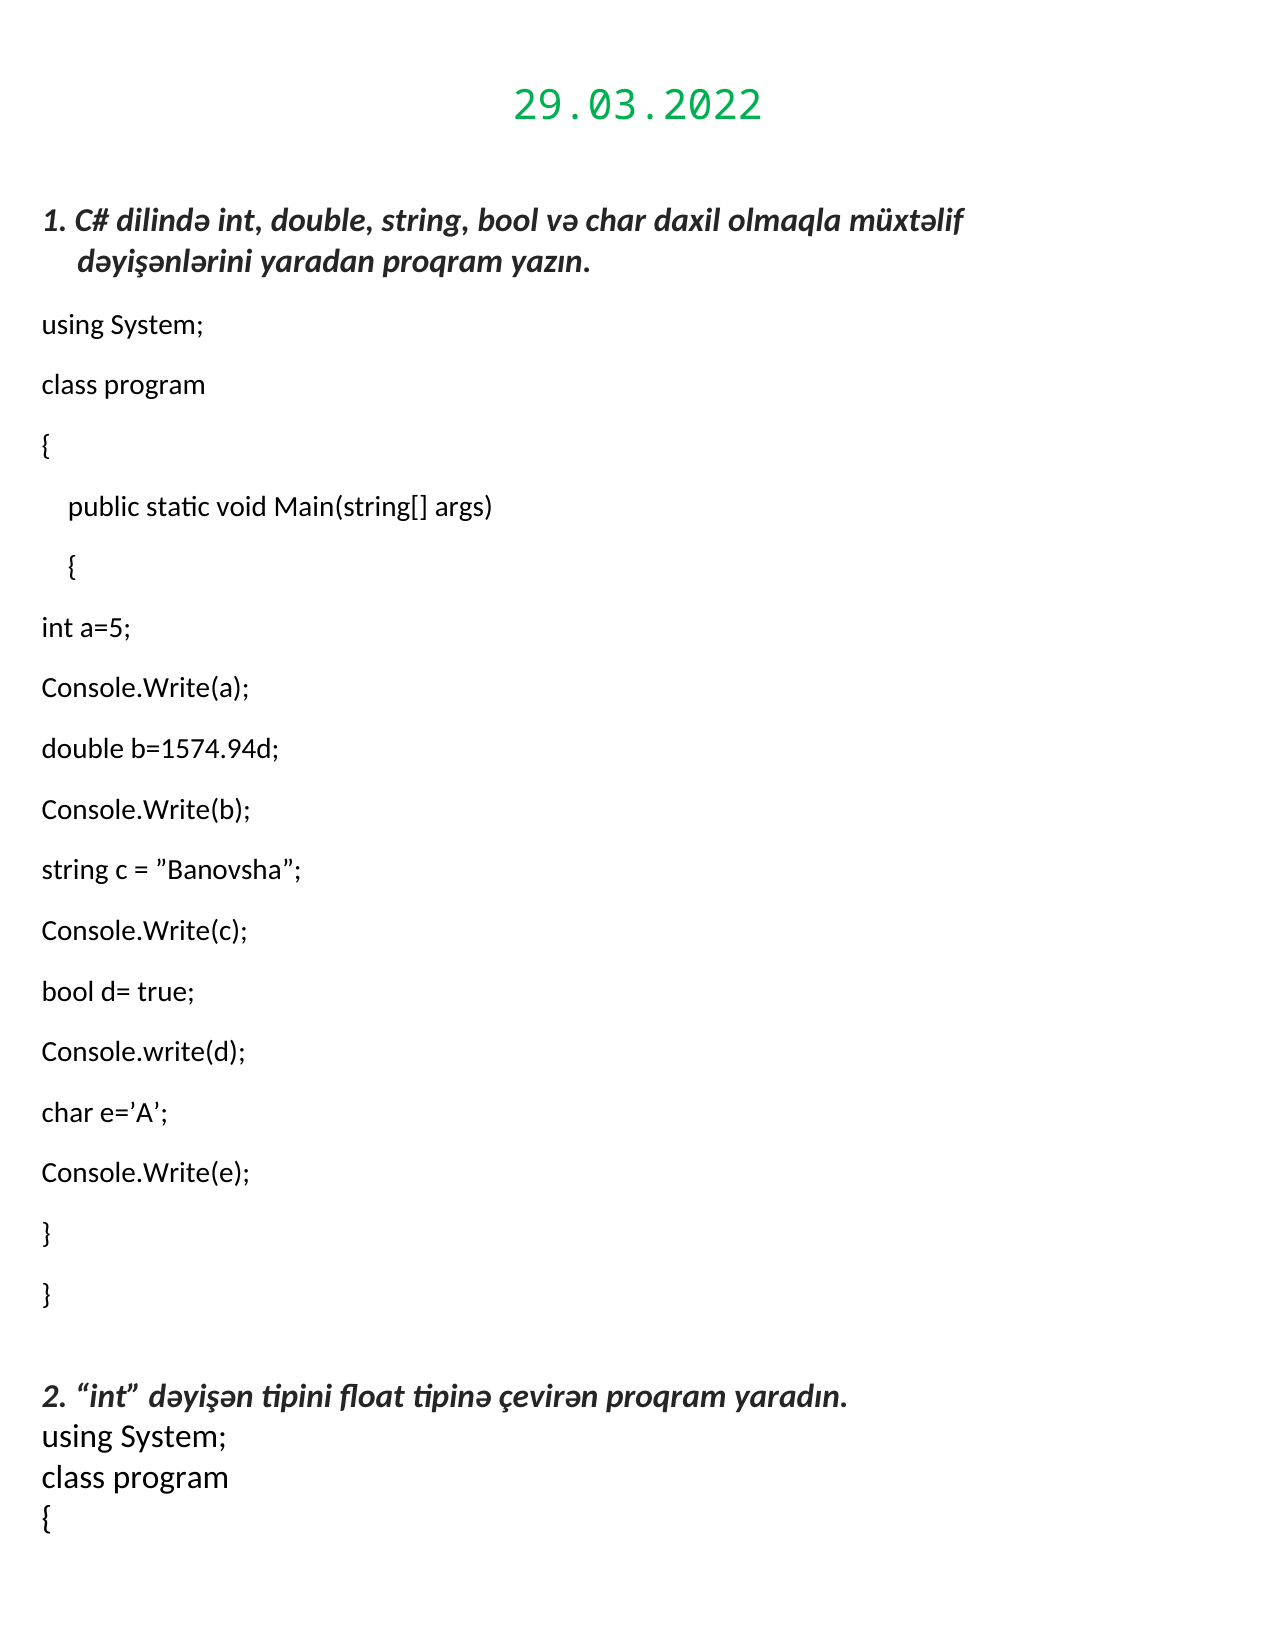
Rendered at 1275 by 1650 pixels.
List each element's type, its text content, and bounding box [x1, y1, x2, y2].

text { [41, 427, 1123, 463]
text 1. C# dilində int, double, string, bool və char daxil olmaqla müxtəlif dəyişənlərini yaradan proqram yazın. [41, 199, 1123, 281]
text Console.Write(c); [41, 912, 1123, 948]
text { [41, 548, 1123, 584]
text class program [41, 1456, 1123, 1497]
text class program [41, 366, 1123, 402]
text int a=5; [41, 609, 1123, 644]
text } [41, 1215, 1123, 1251]
text char e=’A’; [41, 1094, 1123, 1129]
text bool d= true; [41, 973, 1123, 1008]
text string c = ”Banovsha”; [41, 851, 1123, 887]
text using System; [41, 1415, 1123, 1456]
text { [41, 1497, 1123, 1537]
text Console.write(d); [41, 1033, 1123, 1069]
text public static void Main(string[] args) [41, 488, 1123, 523]
text 2. “int” dəyişən tipini float tipinə çevirən proqram yaradın. [41, 1374, 1123, 1415]
text Console.Write(e); [41, 1154, 1123, 1190]
text Console.Write(b); [41, 791, 1123, 826]
text using System; [41, 306, 1123, 341]
text 29.03.2022 [75, 75, 1200, 132]
text double b=1574.94d; [41, 730, 1123, 766]
text Console.Write(a); [41, 669, 1123, 705]
text } [41, 1276, 1123, 1311]
